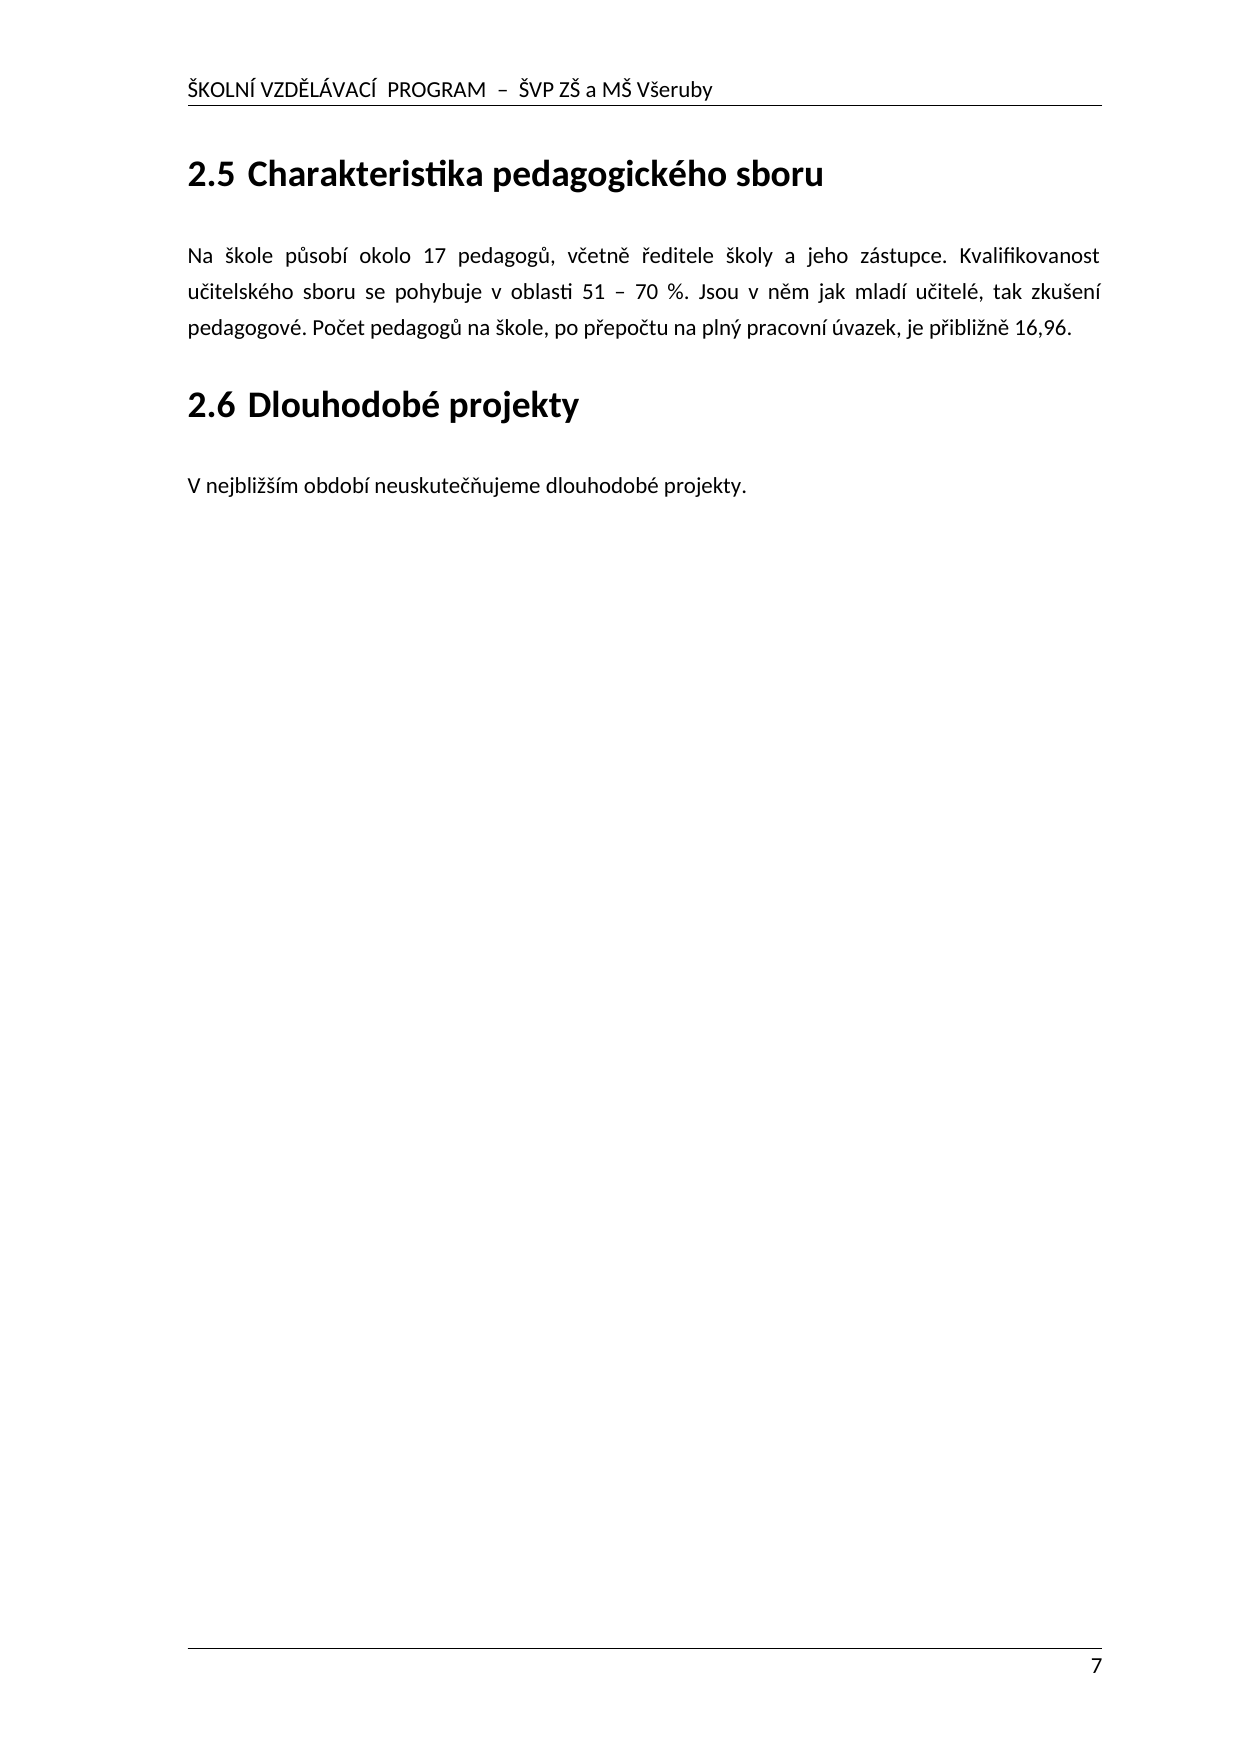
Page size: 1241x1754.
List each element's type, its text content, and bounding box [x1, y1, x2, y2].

subtitle Charakteristika pedagogického sboru [187, 150, 1102, 196]
text Na škole působí okolo 17 pedagogů, včetně ředitele školy a jeho zástupce. Kvalifikovanost učitelského sboru se pohybuje v oblasti 51 – 70 %. Jsou v něm jak mladí učitelé, tak zkušení pedagogové. Počet pedagogů na škole, po přepočtu na plný pracovní úvazek, je přibližně 16,96. [187, 241, 1102, 341]
text V nejbližším období neuskutečňujeme dlouhodobé projekty. [187, 472, 1102, 500]
subtitle Dlouhodobé projekty [187, 381, 1102, 427]
